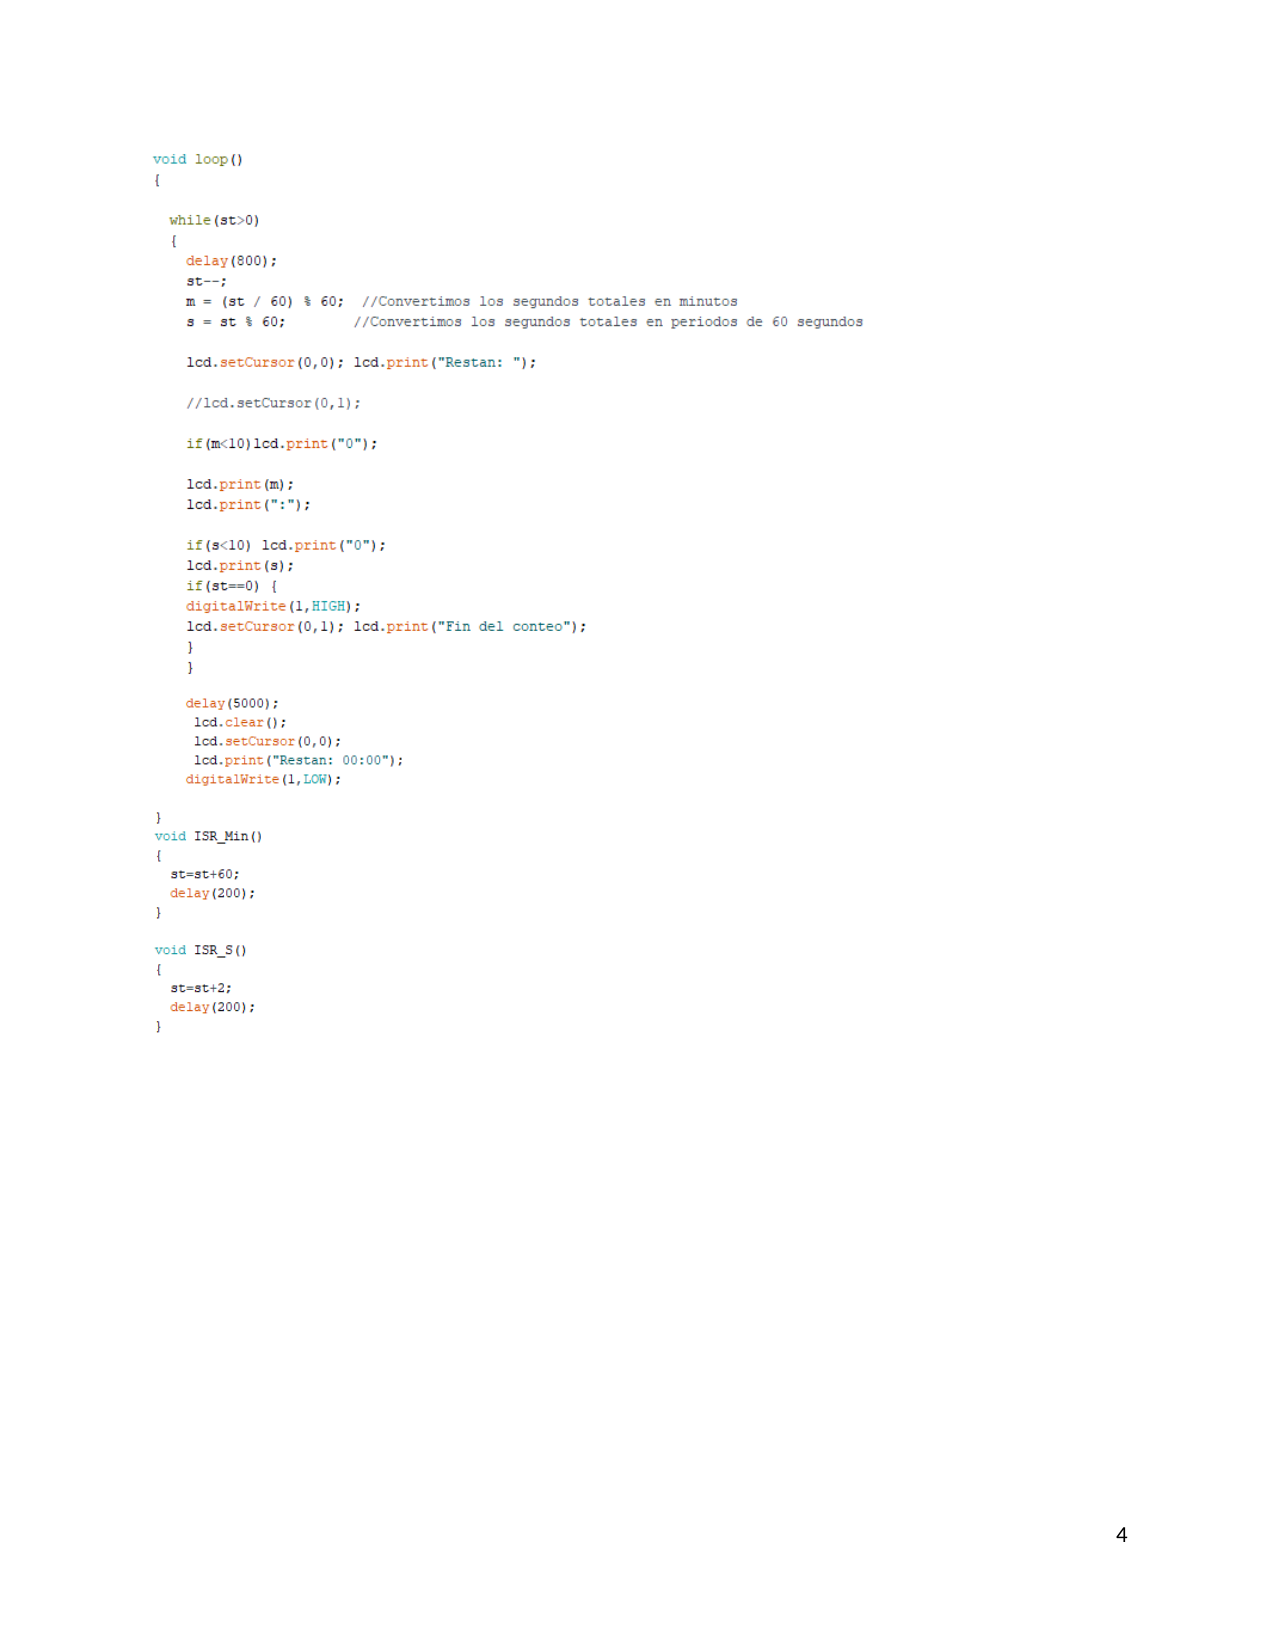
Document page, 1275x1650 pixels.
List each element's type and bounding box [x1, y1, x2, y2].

picture [147, 693, 402, 1038]
picture [147, 147, 866, 680]
